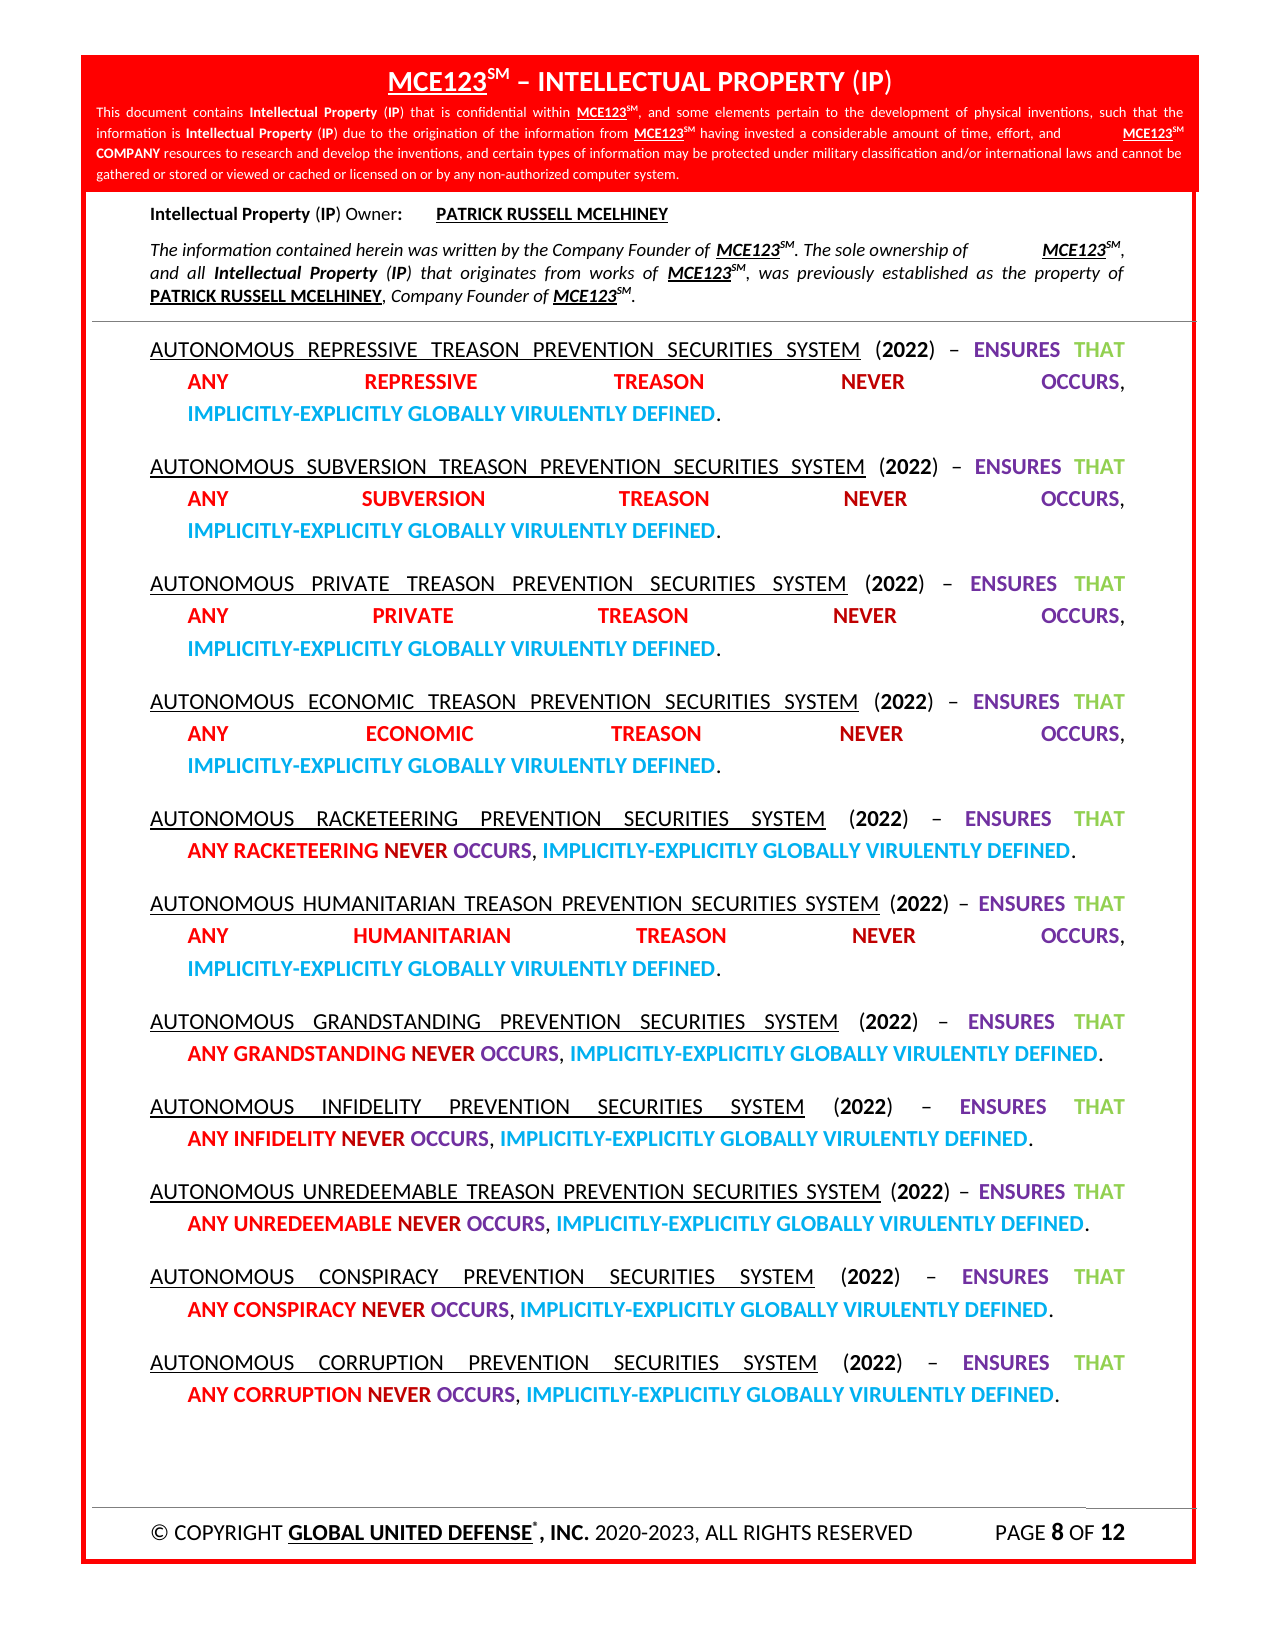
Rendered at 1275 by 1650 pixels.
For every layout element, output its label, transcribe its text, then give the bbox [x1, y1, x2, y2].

text AUTONOMOUS UNREDEEMABLE TREASON PREVENTION SECURITIES SYSTEM (2022) – ENSURES THAT ANY UNREDEEMABLE NEVER OCCURS, IMPLICITLY-EXPLICITLY GLOBALLY VIRULENTLY DEFINED. [150, 1177, 1125, 1237]
text AUTONOMOUS RACKETEERING PREVENTION SECURITIES SYSTEM (2022) – ENSURES THAT ANY RACKETEERING NEVER OCCURS, IMPLICITLY-EXPLICITLY GLOBALLY VIRULENTLY DEFINED. [150, 804, 1125, 864]
text AUTONOMOUS ECONOMIC TREASON PREVENTION SECURITIES SYSTEM (2022) – ENSURES THAT ANY ECONOMIC TREASON NEVER OCCURS, IMPLICITLY-EXPLICITLY GLOBALLY VIRULENTLY DEFINED. [150, 687, 1125, 779]
text AUTONOMOUS SUBVERSION TREASON PREVENTION SECURITIES SYSTEM (2022) – ENSURES THAT ANY SUBVERSION TREASON NEVER OCCURS, IMPLICITLY-EXPLICITLY GLOBALLY VIRULENTLY DEFINED. [150, 452, 1125, 544]
text AUTONOMOUS INFIDELITY PREVENTION SECURITIES SYSTEM (2022) – ENSURES THAT ANY INFIDELITY NEVER OCCURS, IMPLICITLY-EXPLICITLY GLOBALLY VIRULENTLY DEFINED. [150, 1092, 1125, 1152]
text AUTONOMOUS CONSPIRACY PREVENTION SECURITIES SYSTEM (2022) – ENSURES THAT ANY CONSPIRACY NEVER OCCURS, IMPLICITLY-EXPLICITLY GLOBALLY VIRULENTLY DEFINED. [150, 1262, 1125, 1323]
text AUTONOMOUS CORRUPTION PREVENTION SECURITIES SYSTEM (2022) – ENSURES THAT ANY CORRUPTION NEVER OCCURS, IMPLICITLY-EXPLICITLY GLOBALLY VIRULENTLY DEFINED. [150, 1348, 1125, 1408]
text AUTONOMOUS HUMANITARIAN TREASON PREVENTION SECURITIES SYSTEM (2022) – ENSURES THAT ANY HUMANITARIAN TREASON NEVER OCCURS, IMPLICITLY-EXPLICITLY GLOBALLY VIRULENTLY DEFINED. [150, 889, 1125, 982]
text AUTONOMOUS PRIVATE TREASON PREVENTION SECURITIES SYSTEM (2022) – ENSURES THAT ANY PRIVATE TREASON NEVER OCCURS, IMPLICITLY-EXPLICITLY GLOBALLY VIRULENTLY DEFINED. [150, 569, 1125, 662]
text AUTONOMOUS REPRESSIVE TREASON PREVENTION SECURITIES SYSTEM (2022) – ENSURES THAT ANY REPRESSIVE TREASON NEVER OCCURS, IMPLICITLY-EXPLICITLY GLOBALLY VIRULENTLY DEFINED. [150, 335, 1125, 427]
text AUTONOMOUS GRANDSTANDING PREVENTION SECURITIES SYSTEM (2022) – ENSURES THAT ANY GRANDSTANDING NEVER OCCURS, IMPLICITLY-EXPLICITLY GLOBALLY VIRULENTLY DEFINED. [150, 1007, 1125, 1067]
